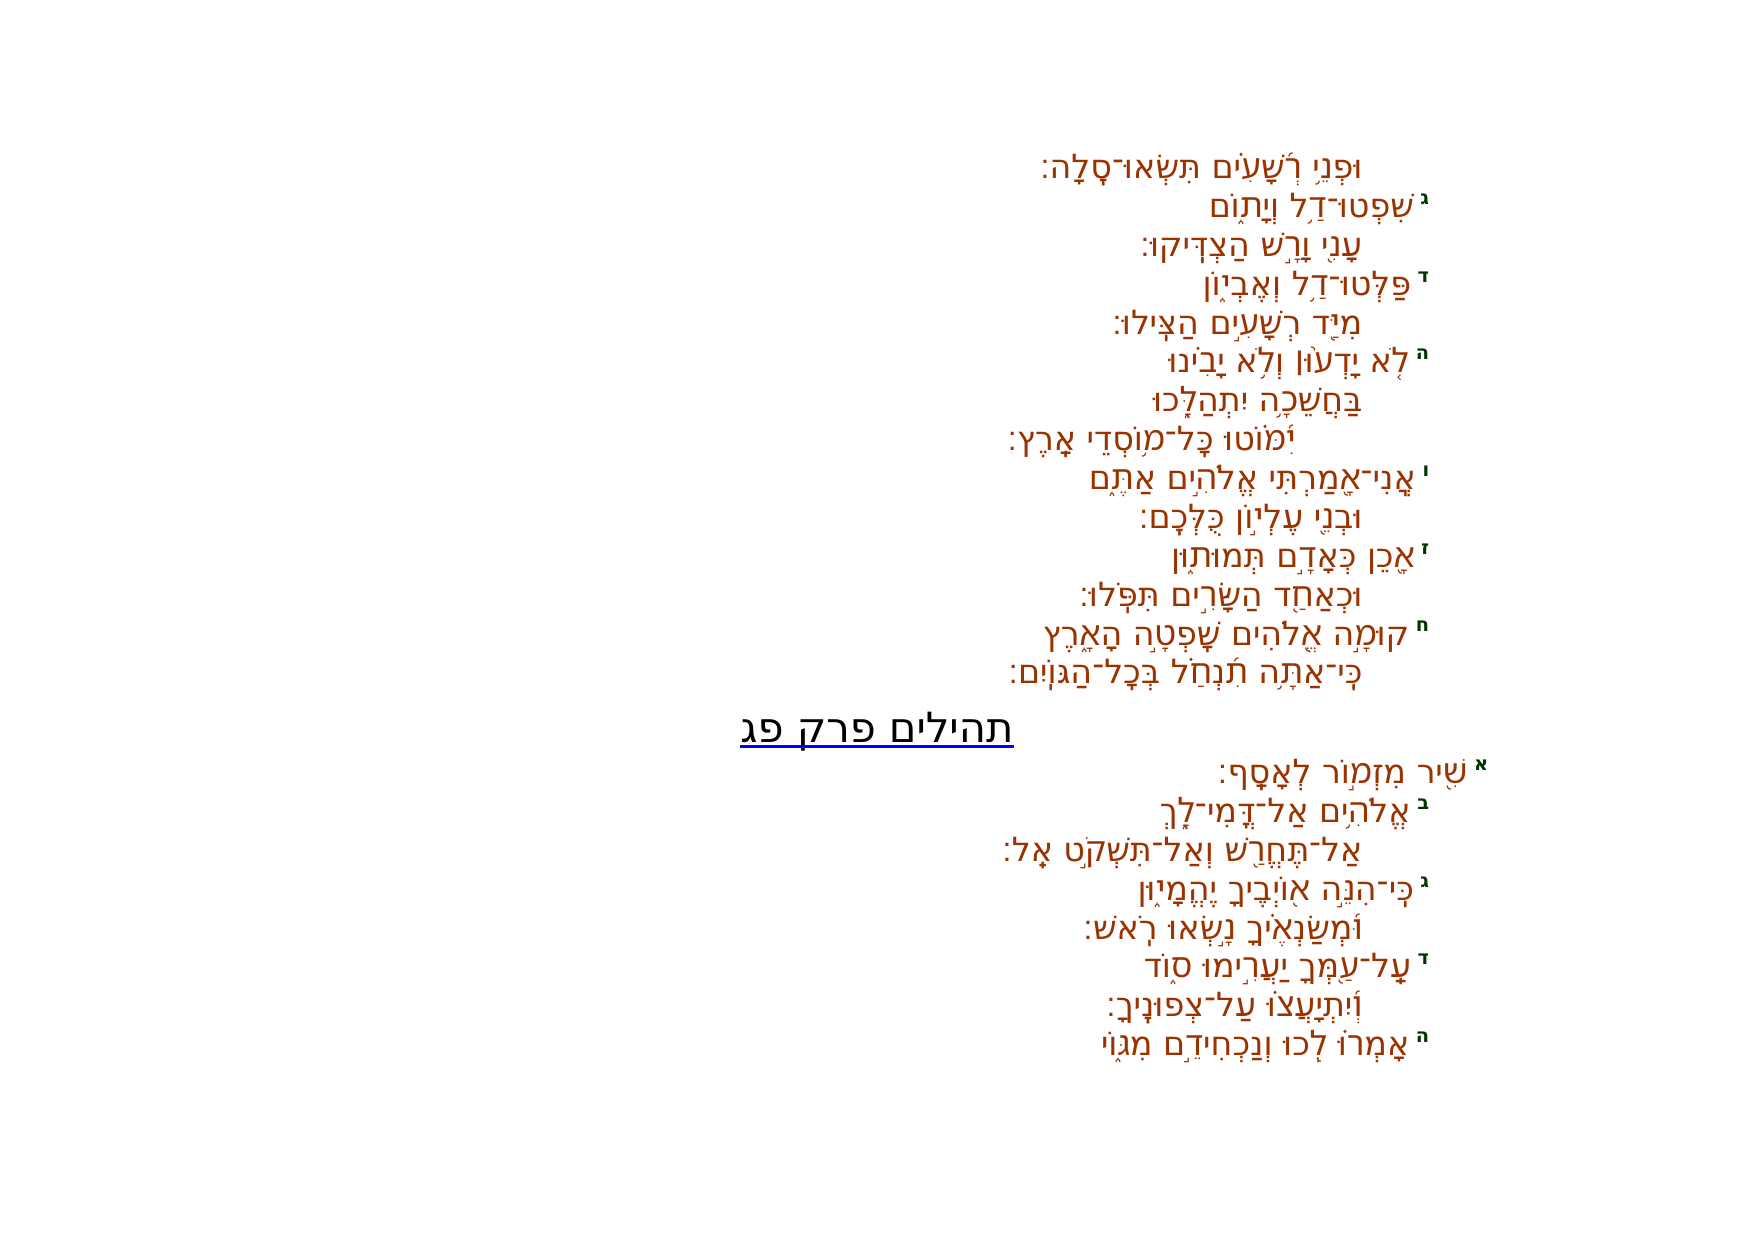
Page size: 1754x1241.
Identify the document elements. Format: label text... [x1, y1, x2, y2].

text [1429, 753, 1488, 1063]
text תהילים פרק פג [148, 704, 1606, 753]
